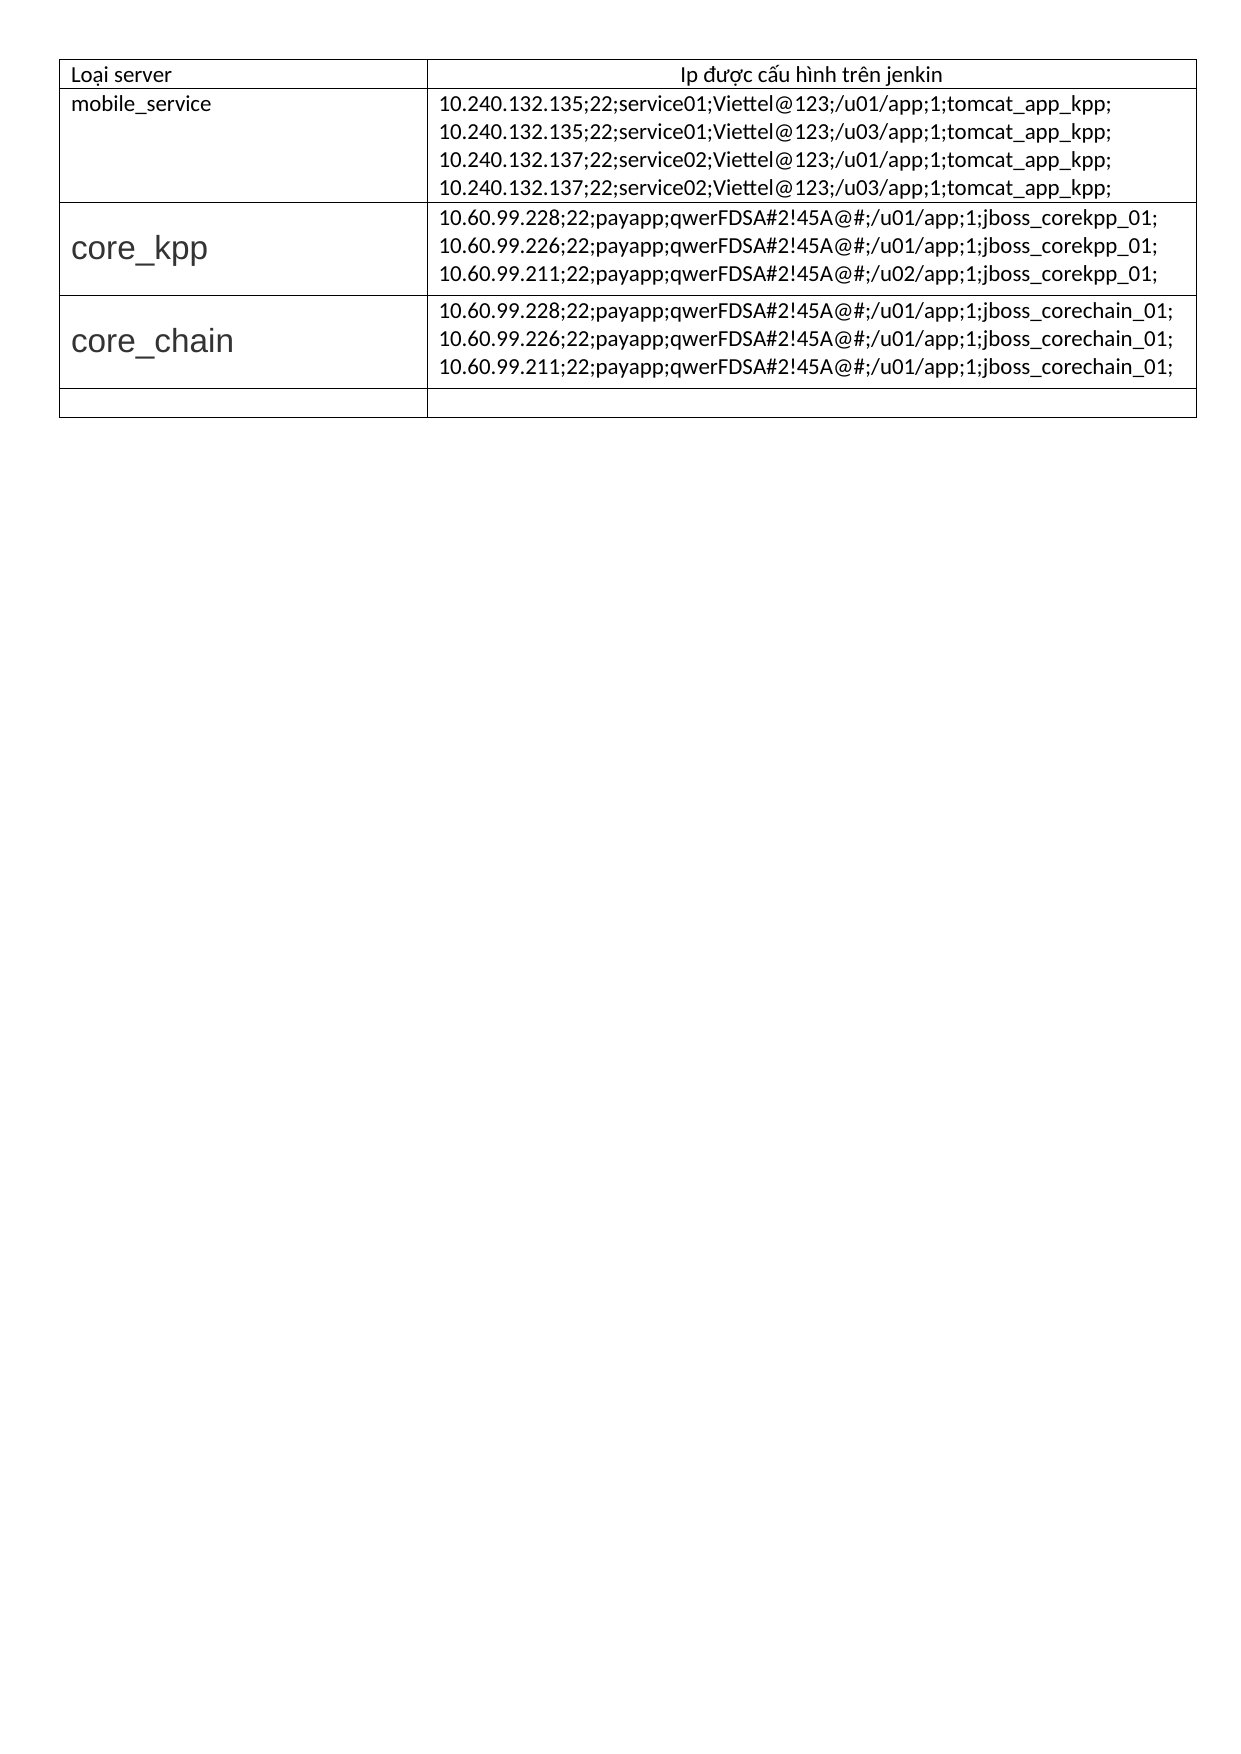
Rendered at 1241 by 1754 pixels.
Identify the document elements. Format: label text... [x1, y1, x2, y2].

table_header Loại server [60, 60, 427, 88]
table_cell core_kpp [60, 203, 427, 295]
table_header Ip được cấu hình trên jenkin [428, 60, 1196, 88]
table_cell 10.240.132.135;22;service01;Viettel@123;/u01/app;1;tomcat_app_kpp; 10.240.132.135;22;service01;Viettel@123;/u03/app;1;tomcat_app_kpp; 10.240.132.137;22;service02;Viettel@123;/u01/app;1;tomcat_app_kpp; 10.240.132.137;22;service02;Viettel@123;/u03/app;1;tomcat_app_kpp; [428, 89, 1196, 202]
table_cell 10.60.99.228;22;payapp;qwerFDSA#2!45A@#;/u01/app;1;jboss_corechain_01; 10.60.99.226;22;payapp;qwerFDSA#2!45A@#;/u01/app;1;jboss_corechain_01; 10.60.99.211;22;payapp;qwerFDSA#2!45A@#;/u01/app;1;jboss_corechain_01; [428, 296, 1196, 388]
table_cell [60, 389, 427, 417]
table_cell core_chain [60, 296, 427, 388]
table_cell mobile_service [60, 89, 427, 202]
table_cell 10.60.99.228;22;payapp;qwerFDSA#2!45A@#;/u01/app;1;jboss_corekpp_01; 10.60.99.226;22;payapp;qwerFDSA#2!45A@#;/u01/app;1;jboss_corekpp_01; 10.60.99.211;22;payapp;qwerFDSA#2!45A@#;/u02/app;1;jboss_corekpp_01; [428, 203, 1196, 295]
table_cell [428, 389, 1196, 417]
